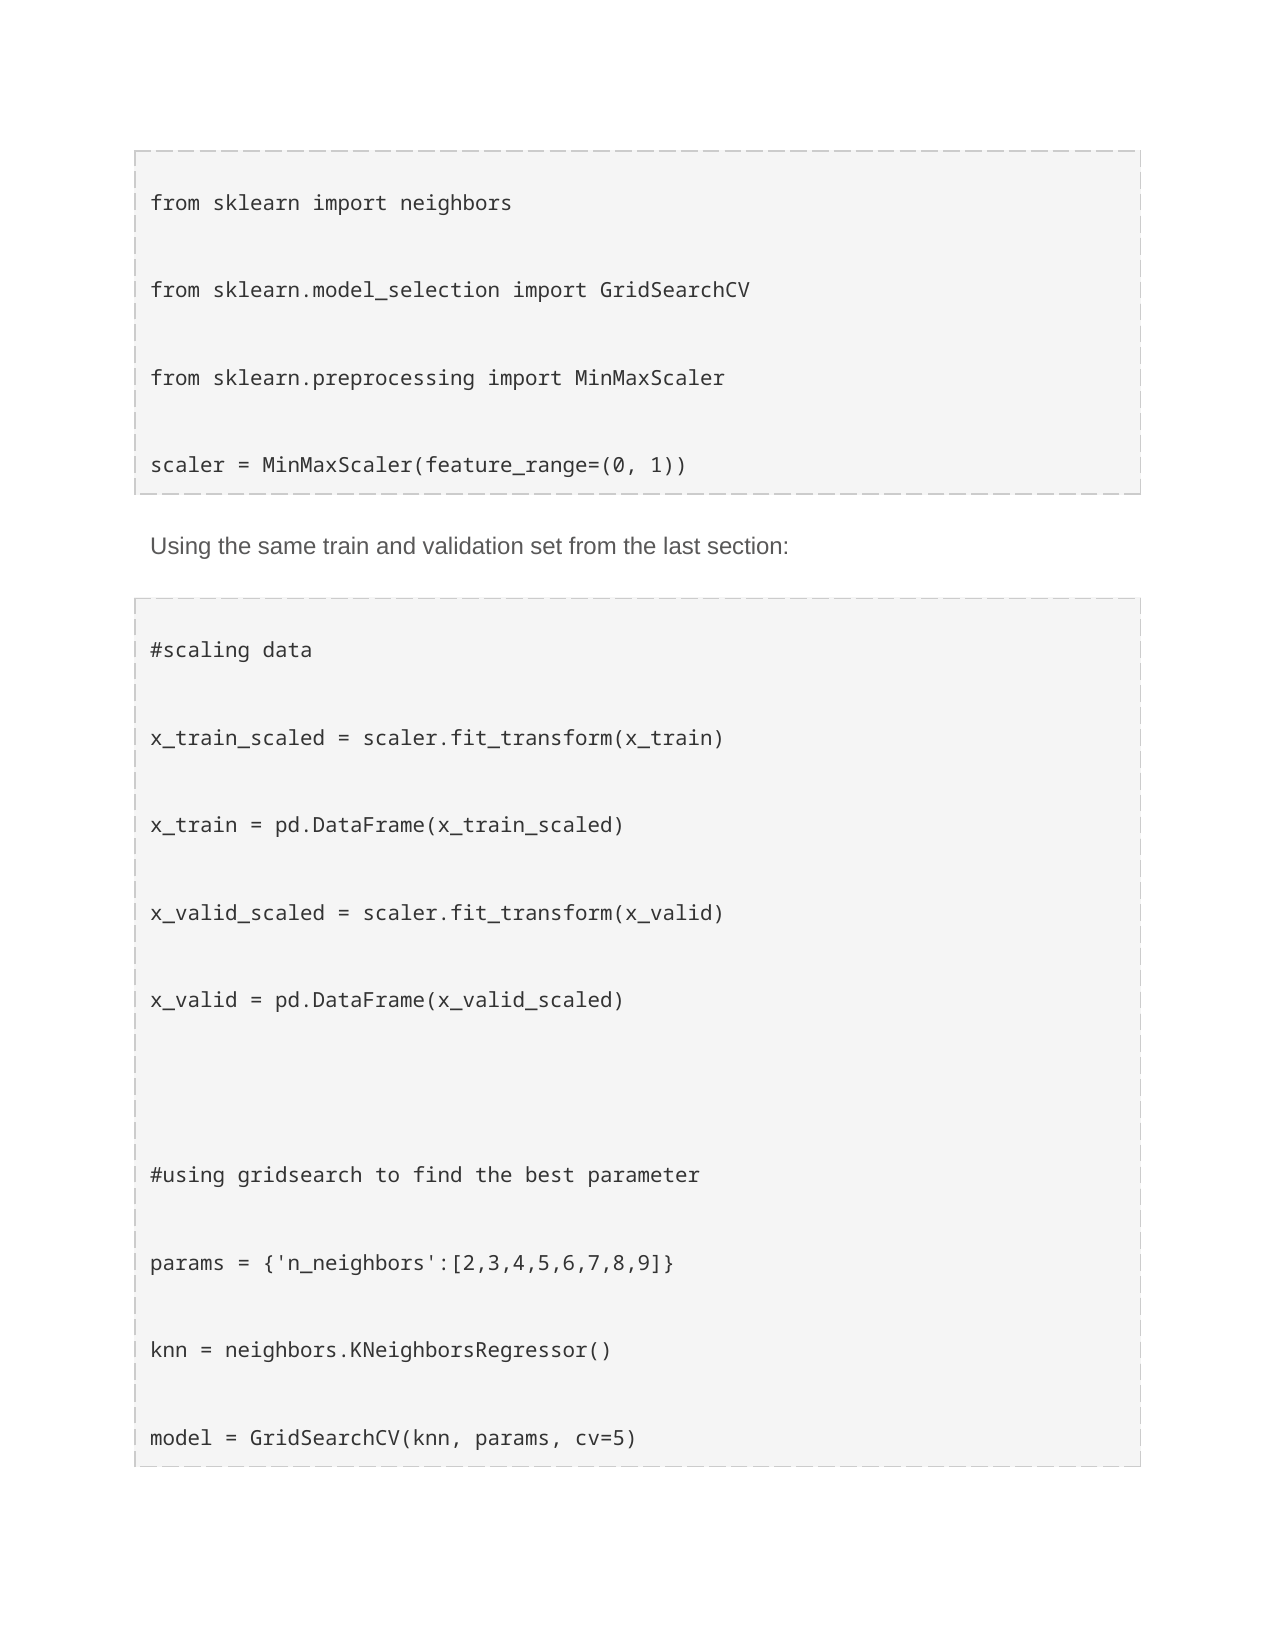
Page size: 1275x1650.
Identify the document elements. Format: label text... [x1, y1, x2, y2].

text x_valid = pd.DataFrame(x_valid_scaled) [134, 947, 1141, 1013]
text knn = neighbors.KNeighborsRegressor() [134, 1297, 1141, 1363]
text scaler = MinMaxScaler(feature_range=(0, 1)) [134, 412, 1141, 495]
text from sklearn.model_selection import GridSearchCV [134, 237, 1141, 304]
text Using the same train and validation set from the last section: [150, 532, 1125, 560]
text #scaling data [134, 597, 1141, 663]
text x_valid_scaled = scaler.fit_transform(x_valid) [134, 860, 1141, 926]
text x_train = pd.DataFrame(x_train_scaled) [134, 772, 1141, 838]
text model = GridSearchCV(knn, params, cv=5) [134, 1385, 1141, 1467]
text from sklearn.preprocessing import MinMaxScaler [134, 325, 1141, 391]
text #using gridsearch to find the best parameter [134, 1122, 1141, 1188]
text x_train_scaled = scaler.fit_transform(x_train) [134, 685, 1141, 751]
text from sklearn import neighbors [134, 150, 1141, 216]
text params = {'n_neighbors':[2,3,4,5,6,7,8,9]} [134, 1210, 1141, 1276]
